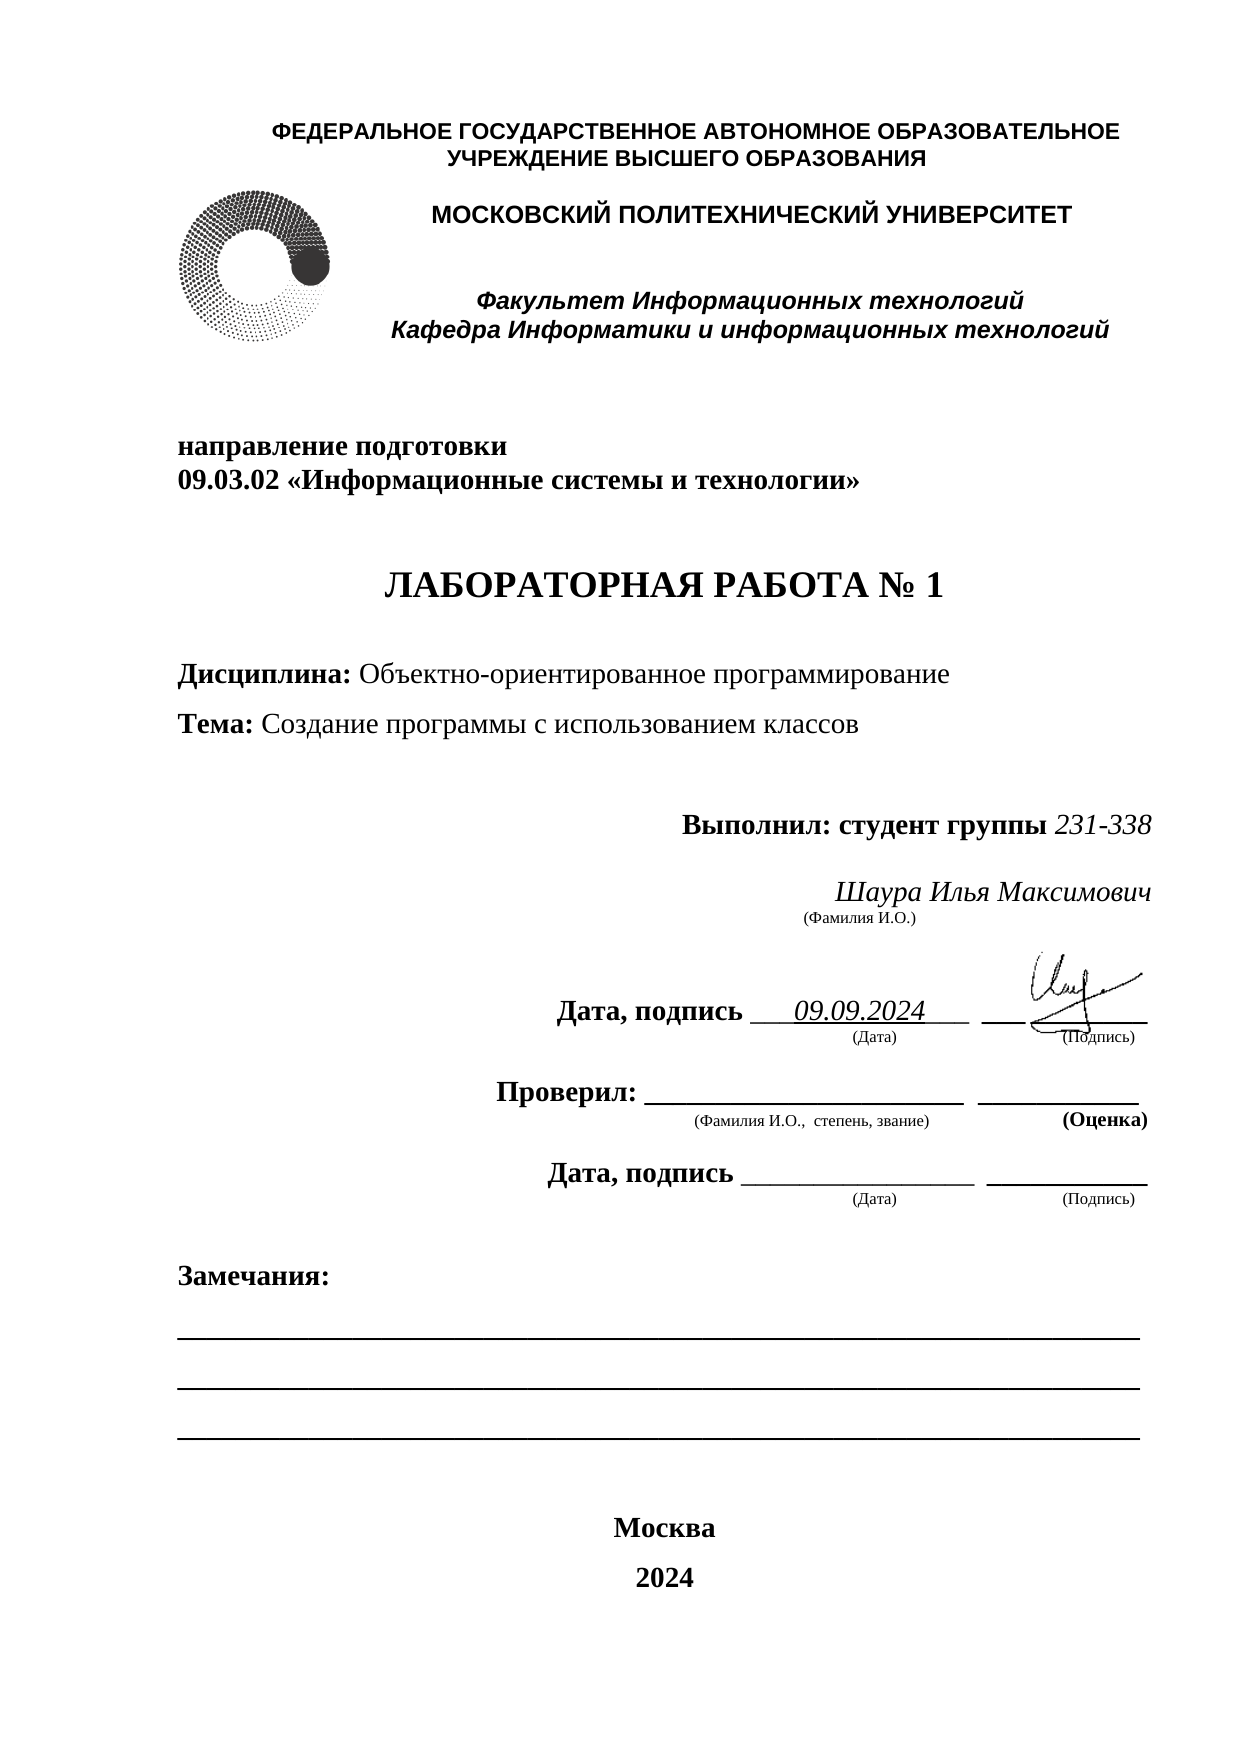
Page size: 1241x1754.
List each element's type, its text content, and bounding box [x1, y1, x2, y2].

text Дисциплина: Объектно-ориентированное программирование [177, 656, 1152, 689]
text Дата, подпись ___09.09.2024___ ___ ________ [177, 993, 1022, 1027]
text МОСКОВСКИЙ ПОЛИТЕХНИЧЕСКИЙ УНИВЕРСИТЕТ [333, 199, 1152, 228]
text 09.03.02 «Информационные системы и технологии» [177, 462, 1152, 496]
picture [1022, 938, 1146, 1039]
text Замечания: __________________________________________________________________ [177, 1258, 1152, 1342]
text (Фамилия И.О., степень, звание) (Оценка) [177, 1107, 1152, 1156]
text __________________________________________________________________ [177, 1359, 1152, 1393]
text Выполнил: студент группы 231-338 [177, 807, 1152, 841]
text (Дата) (Подпись) [177, 1189, 1152, 1208]
text 2024 [177, 1560, 1152, 1594]
picture [176, 188, 333, 341]
text Дата, подпись ________________ ___________ [177, 1156, 1152, 1189]
text ФЕДЕРАЛЬНОЕ ГОСУДАРСТВЕННОЕ АВТОНОМНОЕ ОБРАЗОВАТЕЛЬНОЕ [177, 118, 1196, 144]
text (Дата) (Подпись) [177, 1027, 1152, 1046]
text (Фамилия И.О.) [177, 908, 1152, 946]
text Кафедра Информатики и информационных технологий [177, 314, 1152, 343]
text направление подготовки [177, 428, 1152, 462]
text __________________________________________________________________ [177, 1409, 1152, 1443]
text УЧРЕЖДЕНИЕ ВЫСШЕГО ОБРАЗОВАНИЯ [177, 144, 1196, 171]
text Москва [177, 1510, 1152, 1544]
text Шаура Илья Максимович [177, 874, 1152, 908]
text Факультет Информационных технологий [333, 286, 1152, 314]
text Тема: Создание программы с использованием классов [177, 706, 1152, 740]
text Проверил: ______________________ ___________ [177, 1074, 1152, 1107]
text ЛАБОРАТОРНАЯ РАБОТА № 1 [177, 563, 1152, 606]
